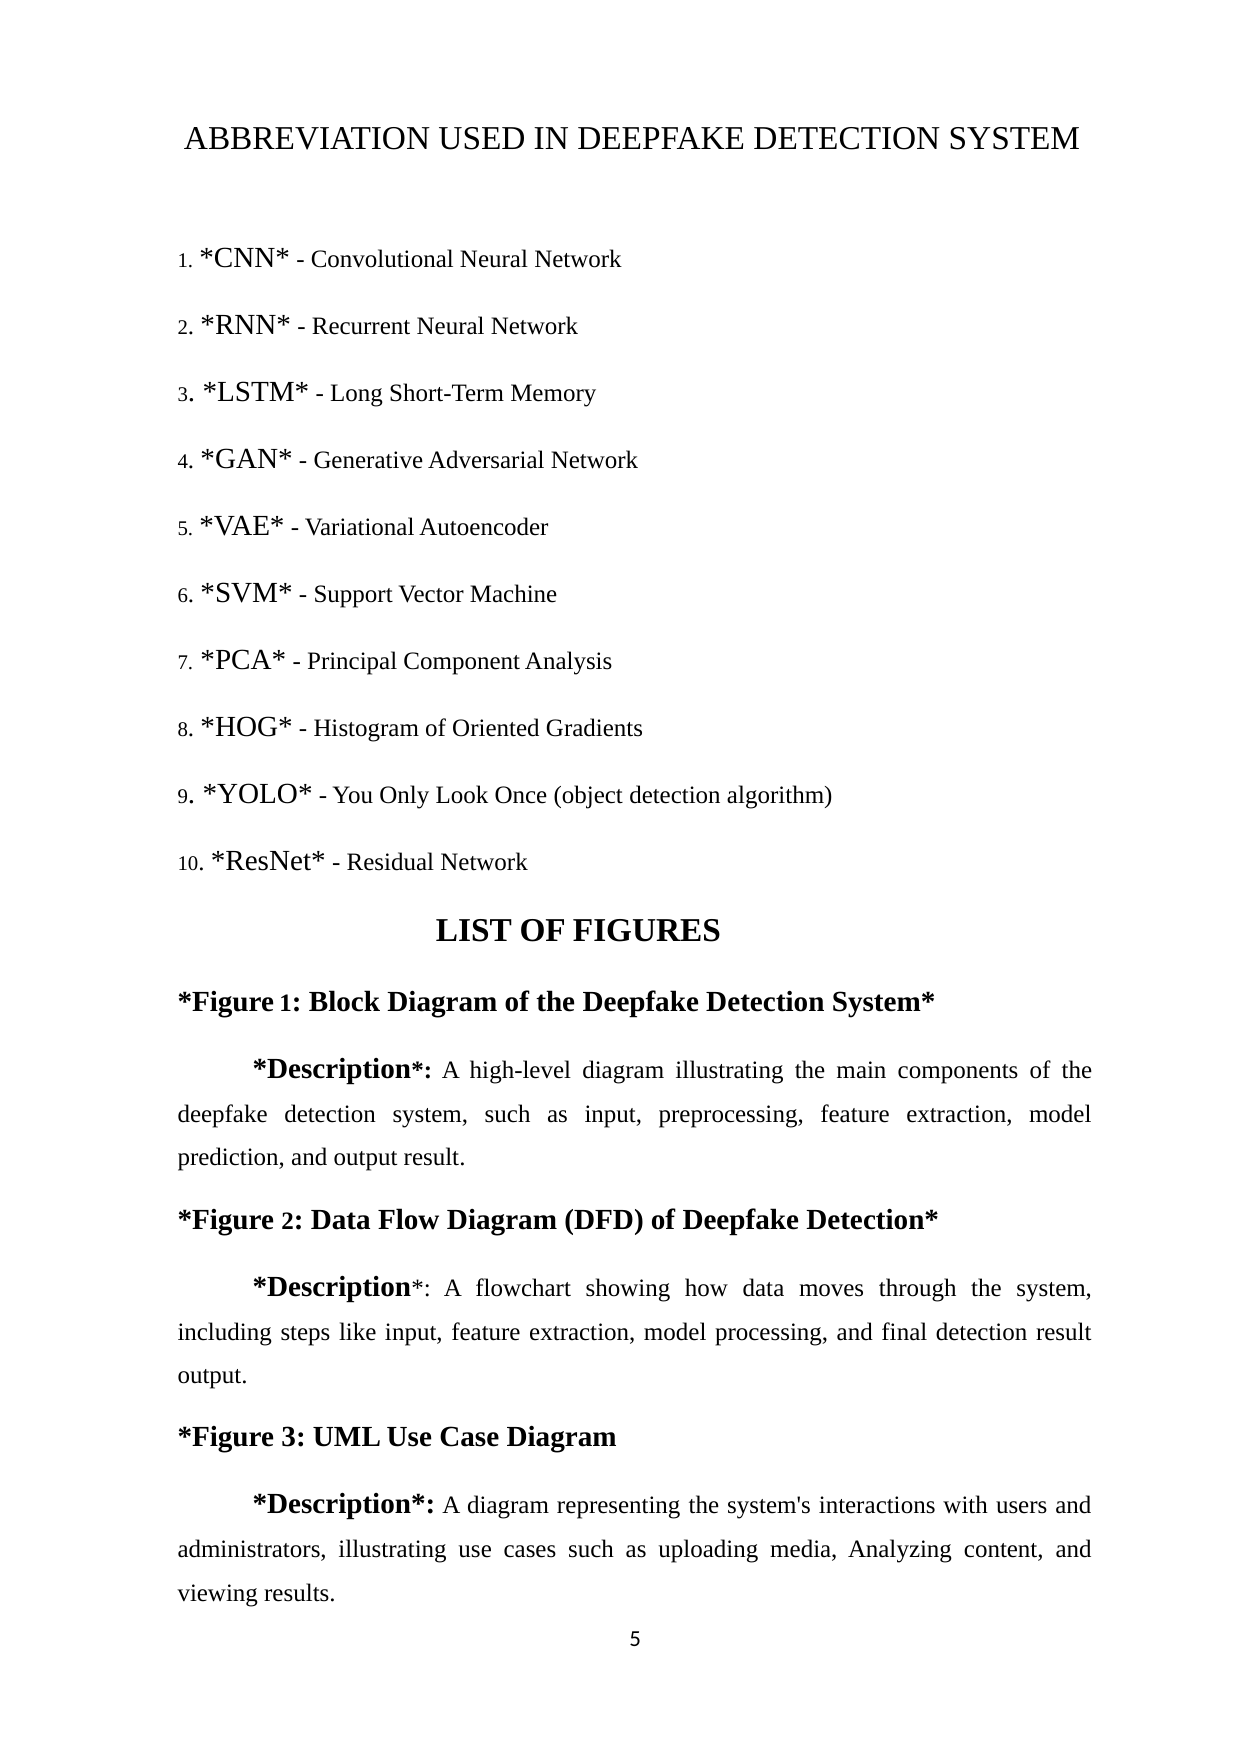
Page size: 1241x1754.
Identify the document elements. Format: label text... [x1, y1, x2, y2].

text *Description*: A flowchart showing how data moves through the system, including steps like input, feature extraction, model processing, and final detection result output. [177, 1269, 1092, 1388]
text 8. *HOG* - Histogram of Oriented Gradients [177, 709, 1092, 742]
text 3. *LSTM* - Long Short-Term Memory [177, 374, 1092, 407]
text *Description*: A diagram representing the system's interactions with users and administrators, illustrating use cases such as uploading media, Analyzing content, and viewing results. [177, 1487, 1092, 1606]
text 2. *RNN* - Recurrent Neural Network [177, 307, 1092, 341]
text *Figure 3: UML Use Case Diagram [177, 1419, 1092, 1453]
text *Description*: A high-level diagram illustrating the main components of the deepfake detection system, such as input, preprocessing, feature extraction, model prediction, and output result. [177, 1051, 1092, 1171]
text ABBREVIATION USED IN DEEPFAKE DETECTION SYSTEM [177, 118, 1092, 156]
text 5. *VAE* - Variational Autoencoder [177, 508, 1092, 541]
text 6. *SVM* - Support Vector Machine [177, 575, 1092, 608]
text 9. *YOLO* - You Only Look Once (object detection algorithm) [177, 776, 1092, 809]
text *Figure 2: Data Flow Diagram (DFD) of Deepfake Detection* [177, 1202, 1092, 1235]
text 10. *ResNet* - Residual Network [177, 843, 1092, 876]
text 7. *PCA* - Principal Component Analysis [177, 642, 1092, 675]
text 1. *CNN* - Convolutional Neural Network [177, 240, 1092, 273]
text LIST OF FIGURES [177, 910, 1092, 948]
text 4. *GAN* - Generative Adversarial Network [177, 441, 1092, 474]
text *Figure 1: Block Diagram of the Deepfake Detection System* [177, 984, 1092, 1017]
